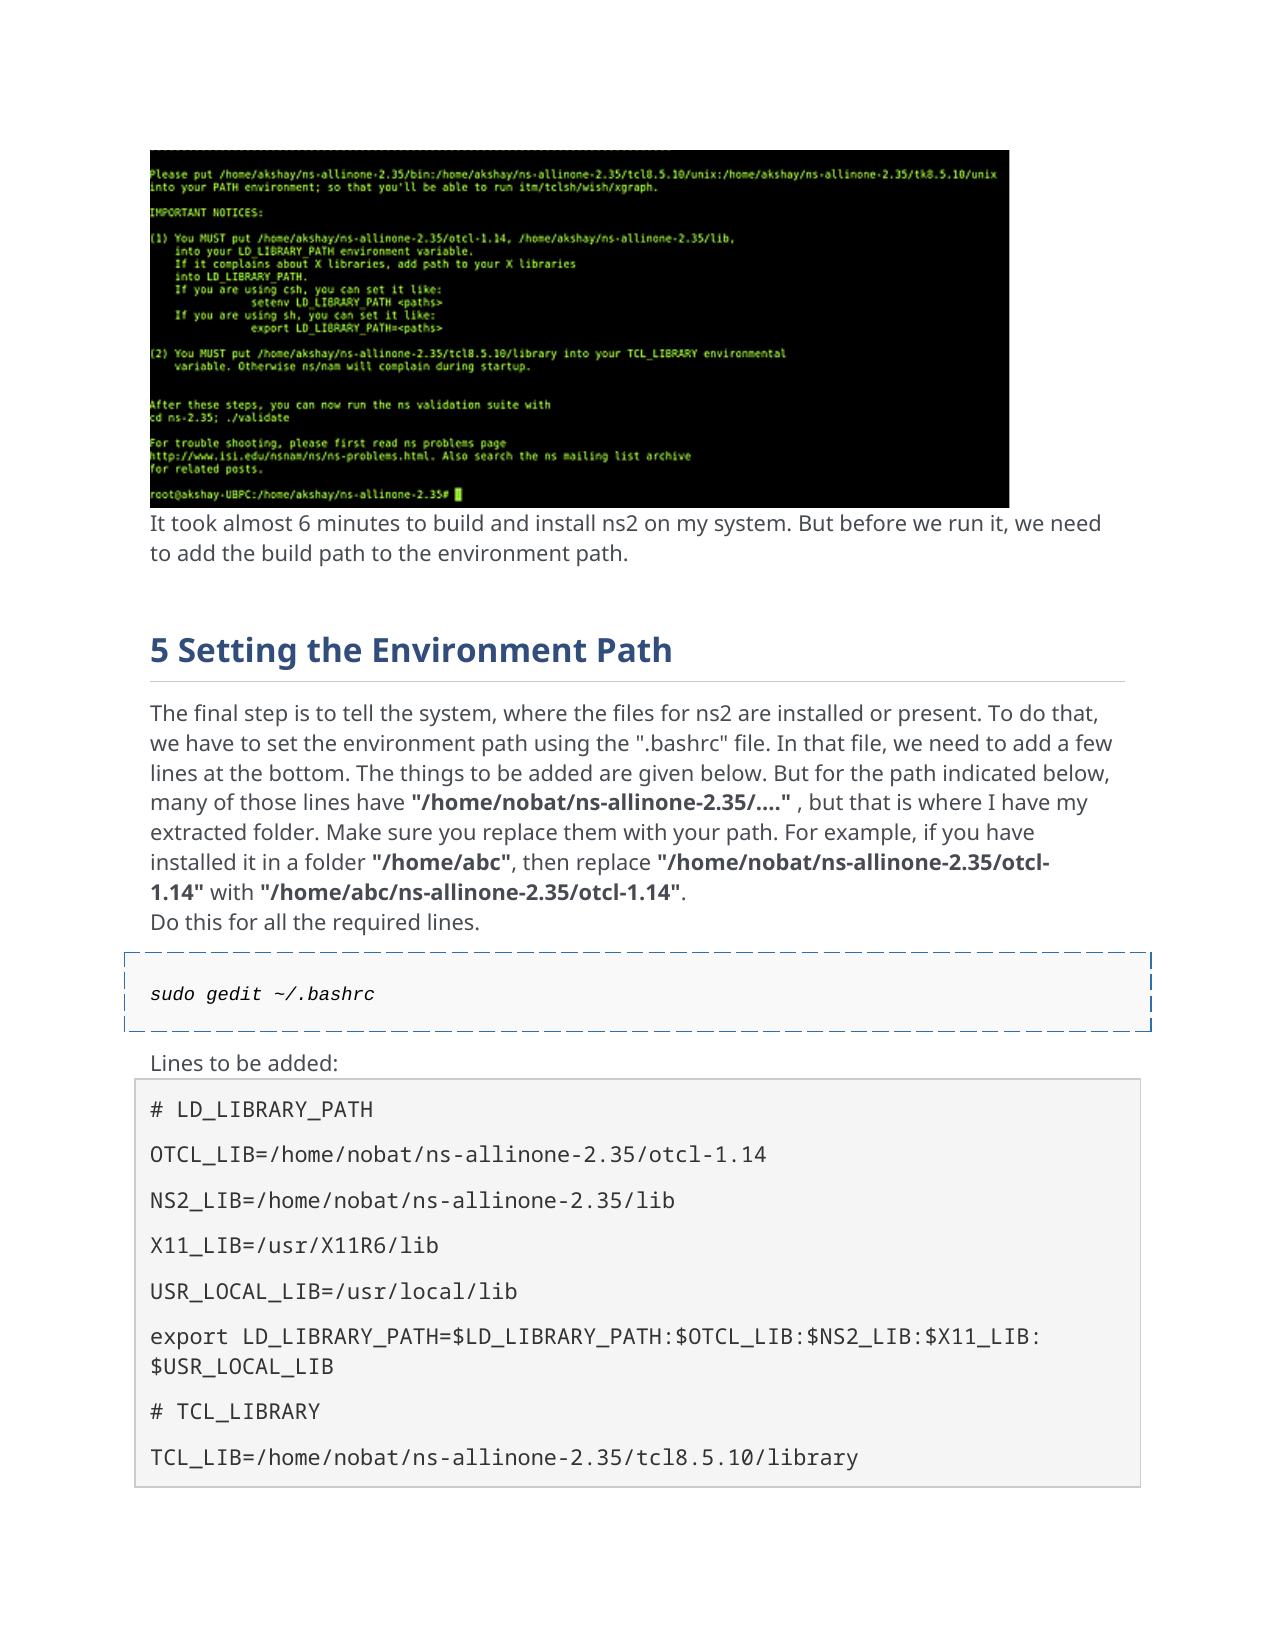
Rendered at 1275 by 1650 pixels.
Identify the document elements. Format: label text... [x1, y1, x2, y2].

text It took almost 6 minutes to build and install ns2 on my system. But before we run it, we need to add the build path to the environment path. [150, 508, 1125, 567]
text Do this for all the required lines. [150, 906, 1125, 936]
text USR_LOCAL_LIB=/usr/local/lib [136, 1259, 1140, 1305]
text export LD_LIBRARY_PATH=$LD_LIBRARY_PATH:$OTCL_LIB:$NS2_LIB:$X11_LIB:$USR_LOCAL_LIB [136, 1305, 1140, 1380]
text # TCL_LIBRARY [136, 1380, 1140, 1426]
text NS2_LIB=/home/nobat/ns-allinone-2.35/lib [136, 1169, 1140, 1214]
text The final step is to tell the system, where the files for ns2 are installed or present. To do that, we have to set the environment path using the ".bashrc" file. In that file, we need to add a few lines at the bottom. The things to be added are given below. But for the path indicated below, many of those lines have "/home/nobat/ns-allinone-2.35/...." , but that is where I have my extracted folder. Make sure you replace them with your path. For example, if you have installed it in a folder "/home/abc", then replace "/home/nobat/ns-allinone-2.35/otcl-1.14" with "/home/abc/ns-allinone-2.35/otcl-1.14". [150, 698, 1125, 906]
picture [150, 150, 1010, 508]
text X11_LIB=/usr/X11R6/lib [136, 1214, 1140, 1259]
subtitle 5 Setting the Environment Path [150, 627, 1125, 681]
text # LD_LIBRARY_PATH [136, 1080, 1140, 1123]
text OTCL_LIB=/home/nobat/ns-allinone-2.35/otcl-1.14 [136, 1123, 1140, 1169]
text Lines to be added: [150, 1048, 1125, 1078]
text TCL_LIB=/home/nobat/ns-allinone-2.35/tcl8.5.10/library [136, 1426, 1140, 1486]
text sudo gedit ~/.bashrc [123, 952, 1152, 1032]
